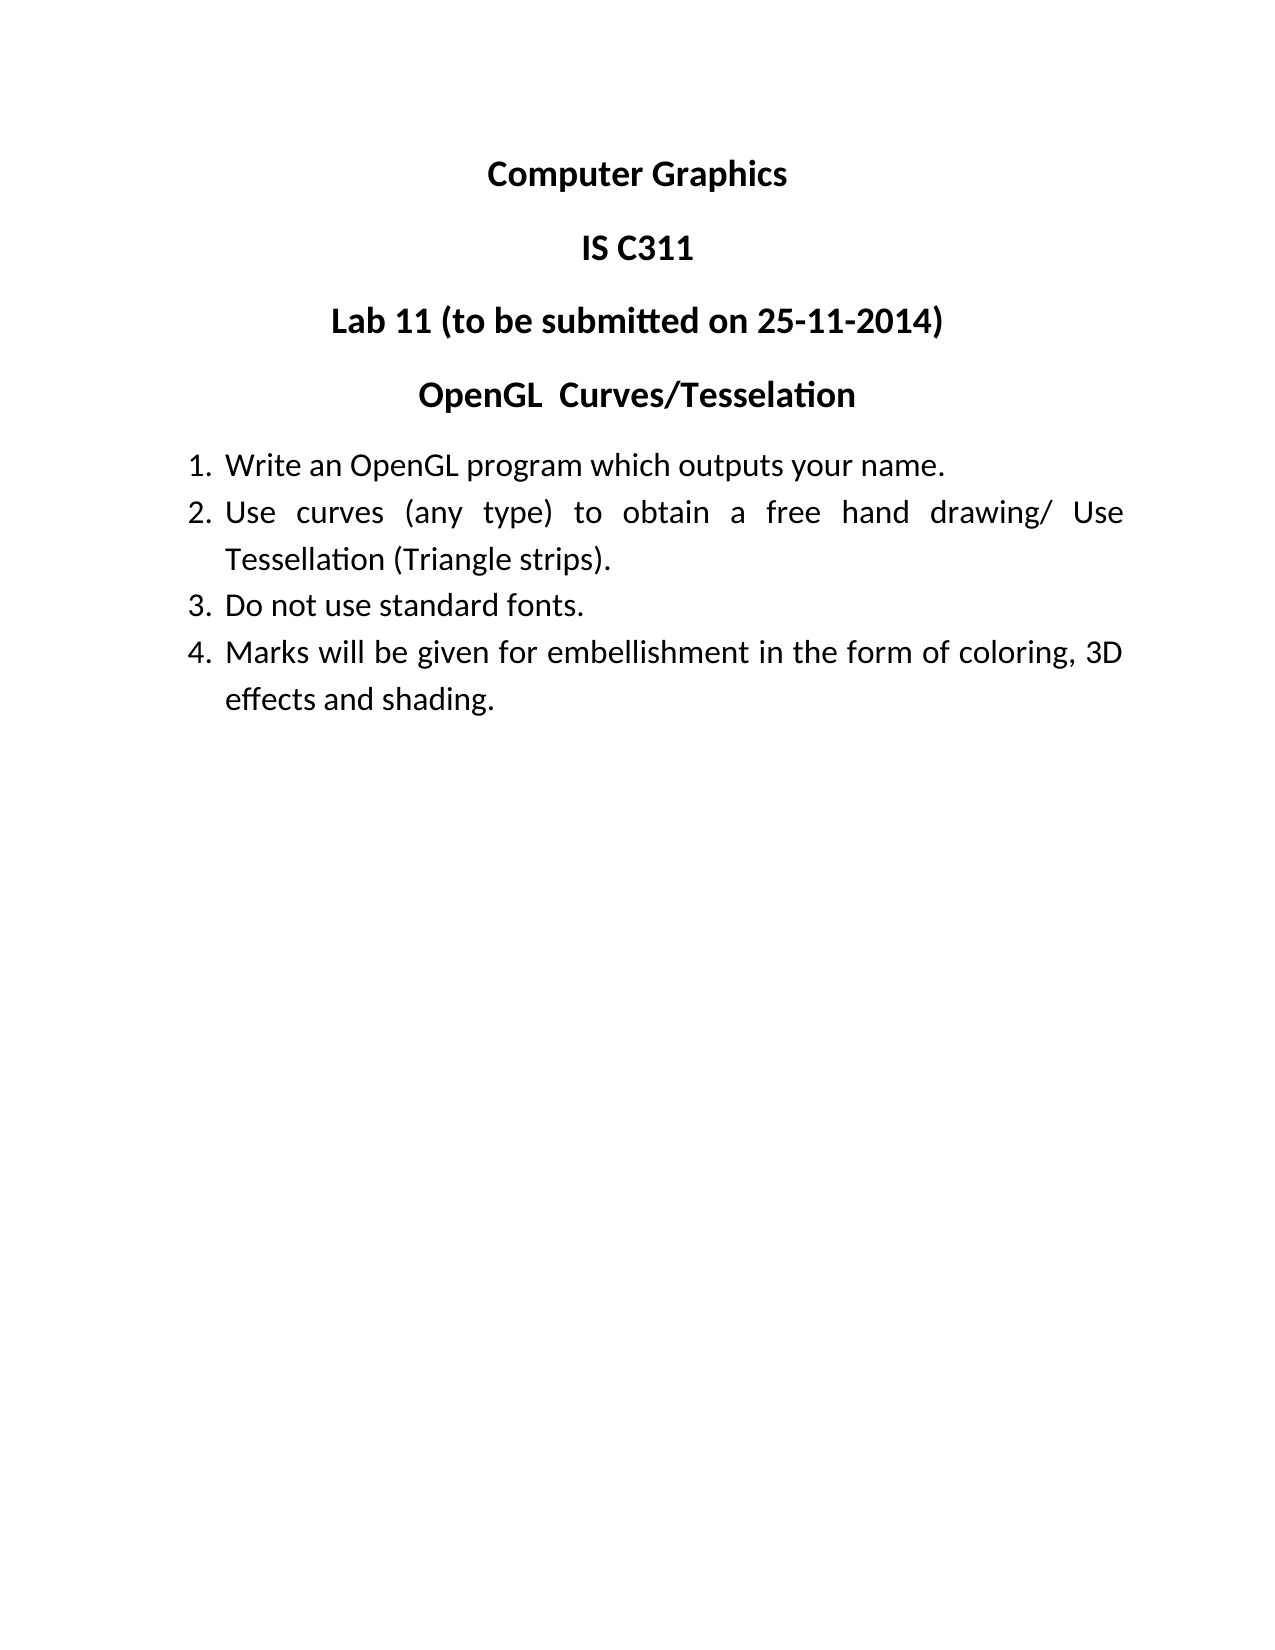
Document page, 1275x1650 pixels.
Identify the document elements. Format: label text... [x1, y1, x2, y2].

text IS C311 [150, 223, 1125, 269]
text OpenGL Curves/Tesselation [150, 371, 1125, 416]
text Computer Graphics [150, 150, 1125, 196]
list Write an OpenGL program which outputs your name. [187, 444, 1125, 485]
list Use curves (any type) to obtain a free hand drawing/ Use Tessellation (Triangle strips). [187, 491, 1125, 578]
list Do not use standard fonts. [187, 584, 1125, 625]
list Marks will be given for embellishment in the form of coloring, 3D effects and shading. [187, 631, 1125, 719]
text Lab 11 (to be submitted on 25-11-2014) [150, 297, 1125, 343]
